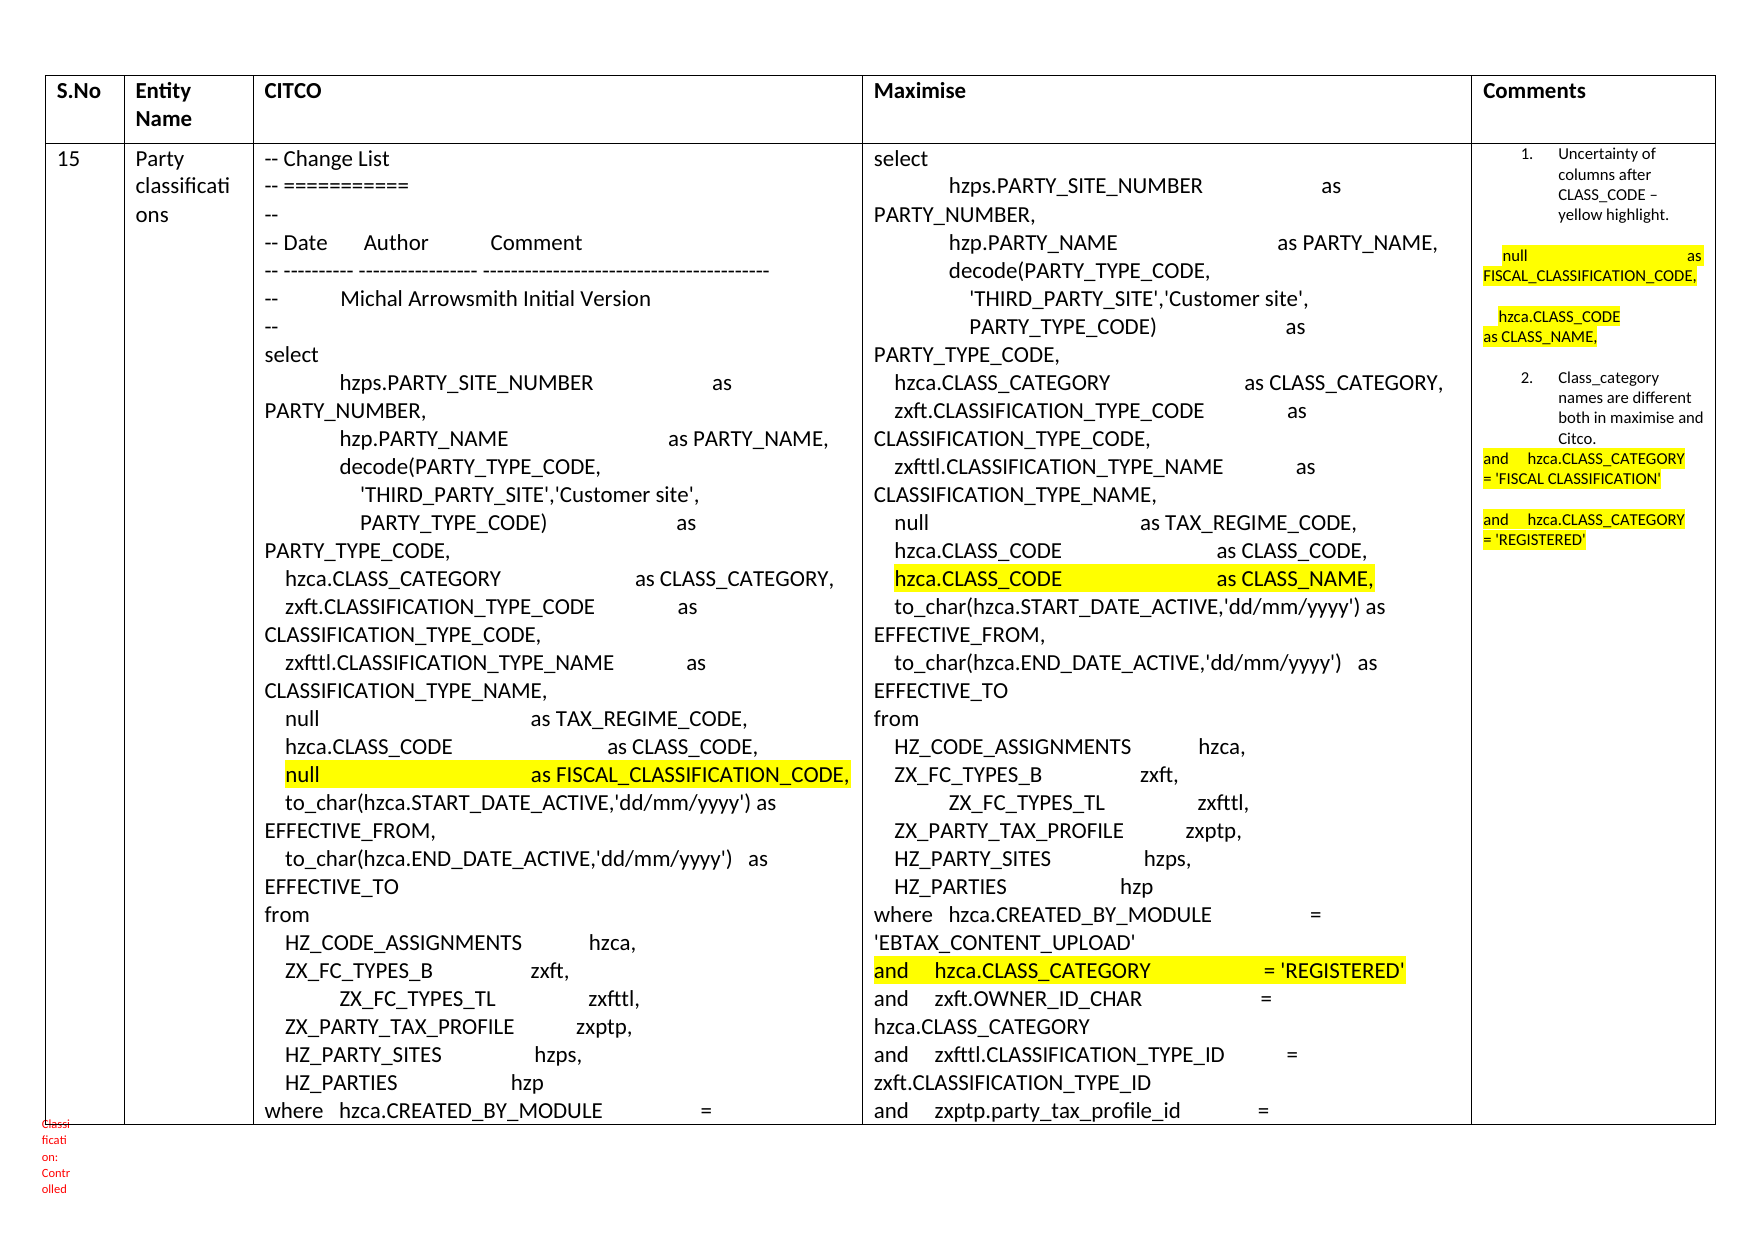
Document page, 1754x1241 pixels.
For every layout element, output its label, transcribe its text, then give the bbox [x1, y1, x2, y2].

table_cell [1472, 144, 1715, 1124]
table_header Entity Name [125, 76, 253, 143]
table_header Maximise [863, 76, 1471, 143]
table_cell Party classifications [125, 144, 253, 1124]
table_header CITCO [254, 76, 862, 143]
table_header S.No [46, 76, 124, 143]
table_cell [254, 144, 862, 1124]
table_cell 15 [46, 144, 124, 1124]
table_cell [863, 144, 1471, 1124]
table_header Comments [1472, 76, 1715, 143]
